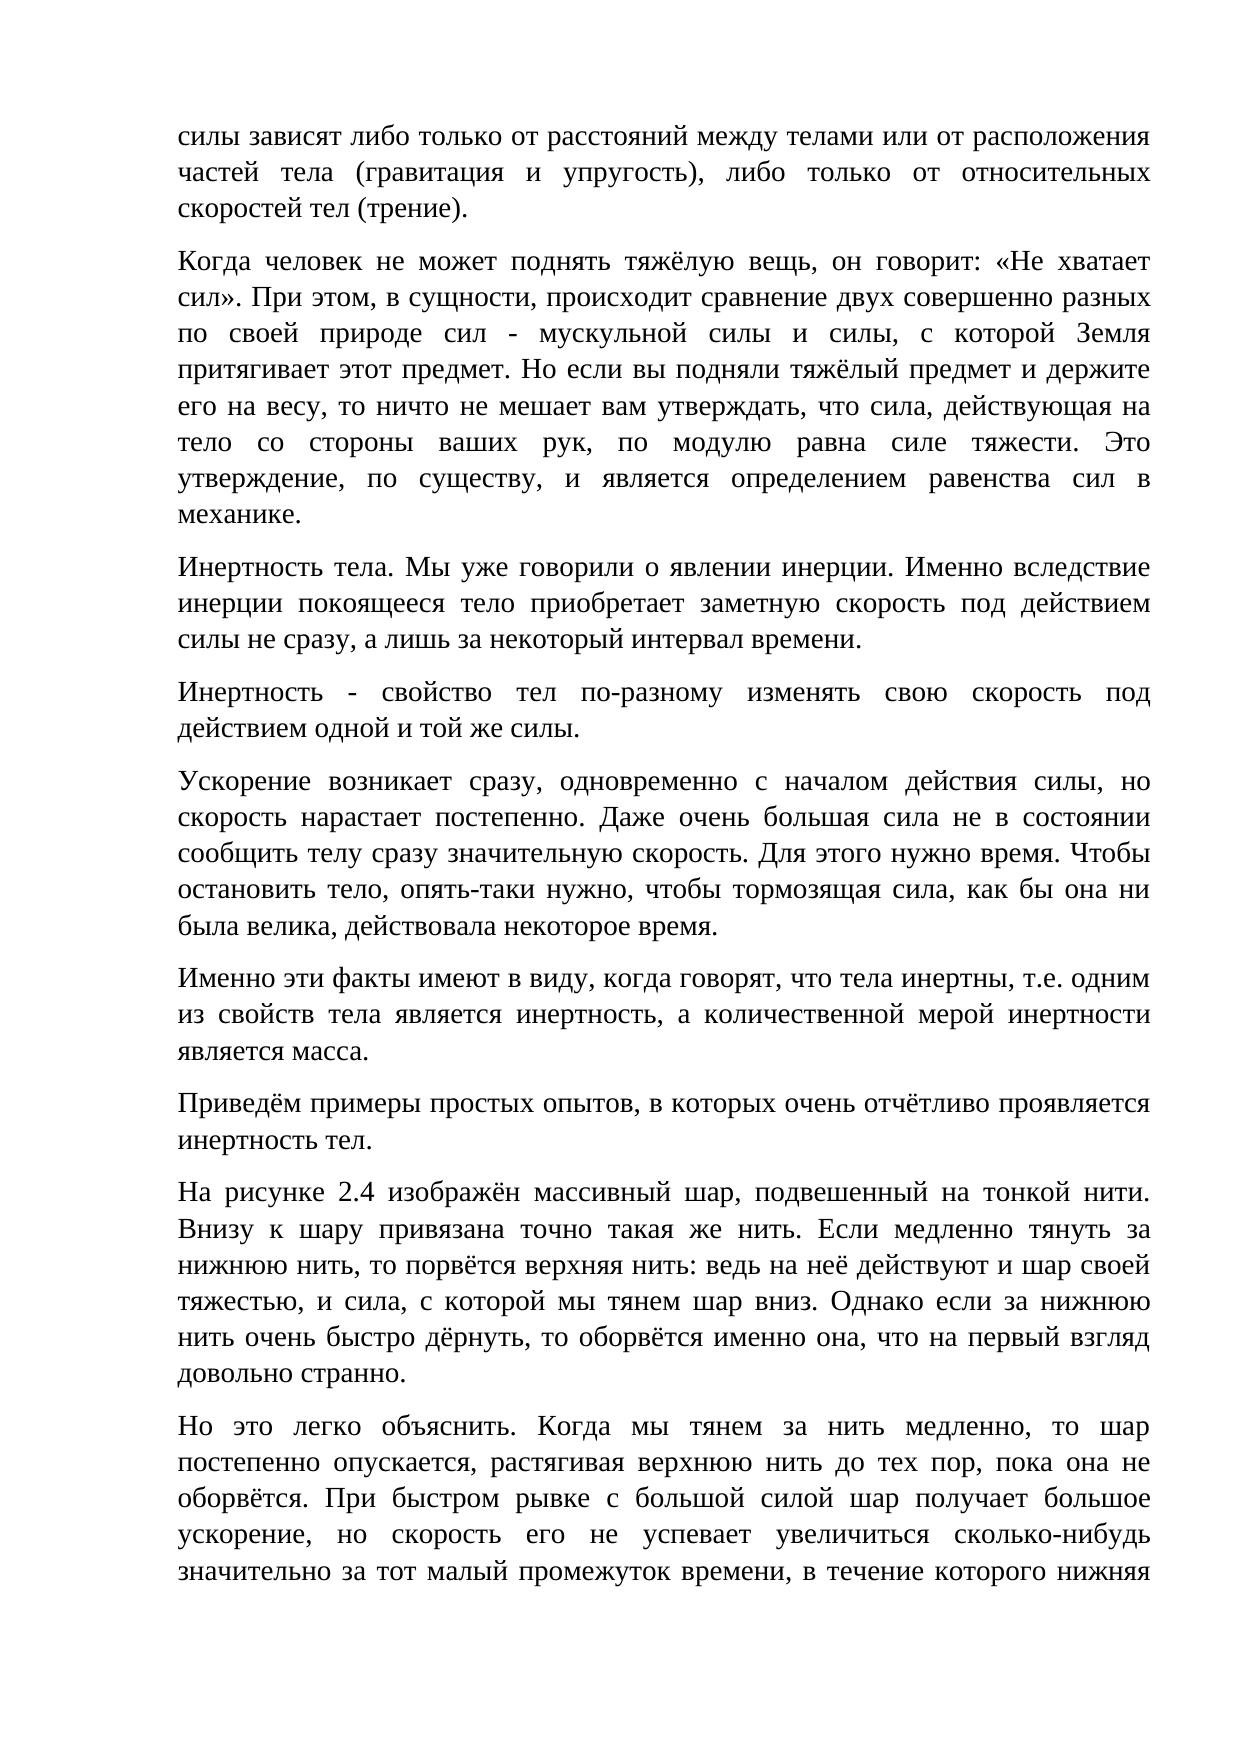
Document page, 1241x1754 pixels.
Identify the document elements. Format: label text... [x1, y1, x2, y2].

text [177, 1408, 1152, 1586]
text Инертность тела. Мы уже говорили о явлении инерции. Именно вследствие инерции покоящееся тело приобретает заметную скорость под действием силы не сразу, а лишь за некоторый интервал времени. [177, 549, 1152, 655]
text Инертность - свойство тел по-разному изменять свою скорость под действием одной и той же силы. [177, 674, 1152, 744]
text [177, 118, 1152, 224]
text Именно эти факты имеют в виду, когда говорят, что тела инертны, т.е. одним из свойств тела является инертность, а количественной мерой инертности является масса. [177, 961, 1152, 1066]
text На рисунке 2.4 изображён массивный шар, подвешенный на тонкой нити. Внизу к шару привязана точно такая же нить. Если медленно тянуть за нижнюю нить, то порвётся верхняя нить: ведь на неё действуют и шар своей тяжестью, и сила, с которой мы тянем шар вниз. Однако если за нижнюю нить очень быстро дёрнуть, то оборвётся именно она, что на первый взгляд довольно странно. [177, 1174, 1152, 1389]
text Ускорение возникает сразу, одновременно с началом действия силы, но скорость нарастает постепенно. Даже очень большая сила не в состоянии сообщить телу сразу значительную скорость. Для этого нужно время. Чтобы остановить тело, опять-таки нужно, чтобы тормозящая сила, как бы она ни была велика, действовала некоторое время. [177, 763, 1152, 941]
text Приведём примеры простых опытов, в которых очень отчётливо проявляется инертность тел. [177, 1086, 1152, 1155]
text Когда человек не может поднять тяжёлую вещь, он говорит: «Не хватает сил». При этом, в сущности, происходит сравнение двух совершенно разных по своей природе сил - мускульной силы и силы, с которой Земля притягивает этот предмет. Но если вы подняли тяжёлый предмет и держите его на весу, то ничто не мешает вам утверждать, что сила, действующая на тело со стороны ваших рук, по модулю равна силе тяжести. Это утверждение, по существу, и является определением равенства сил в механике. [177, 243, 1152, 530]
